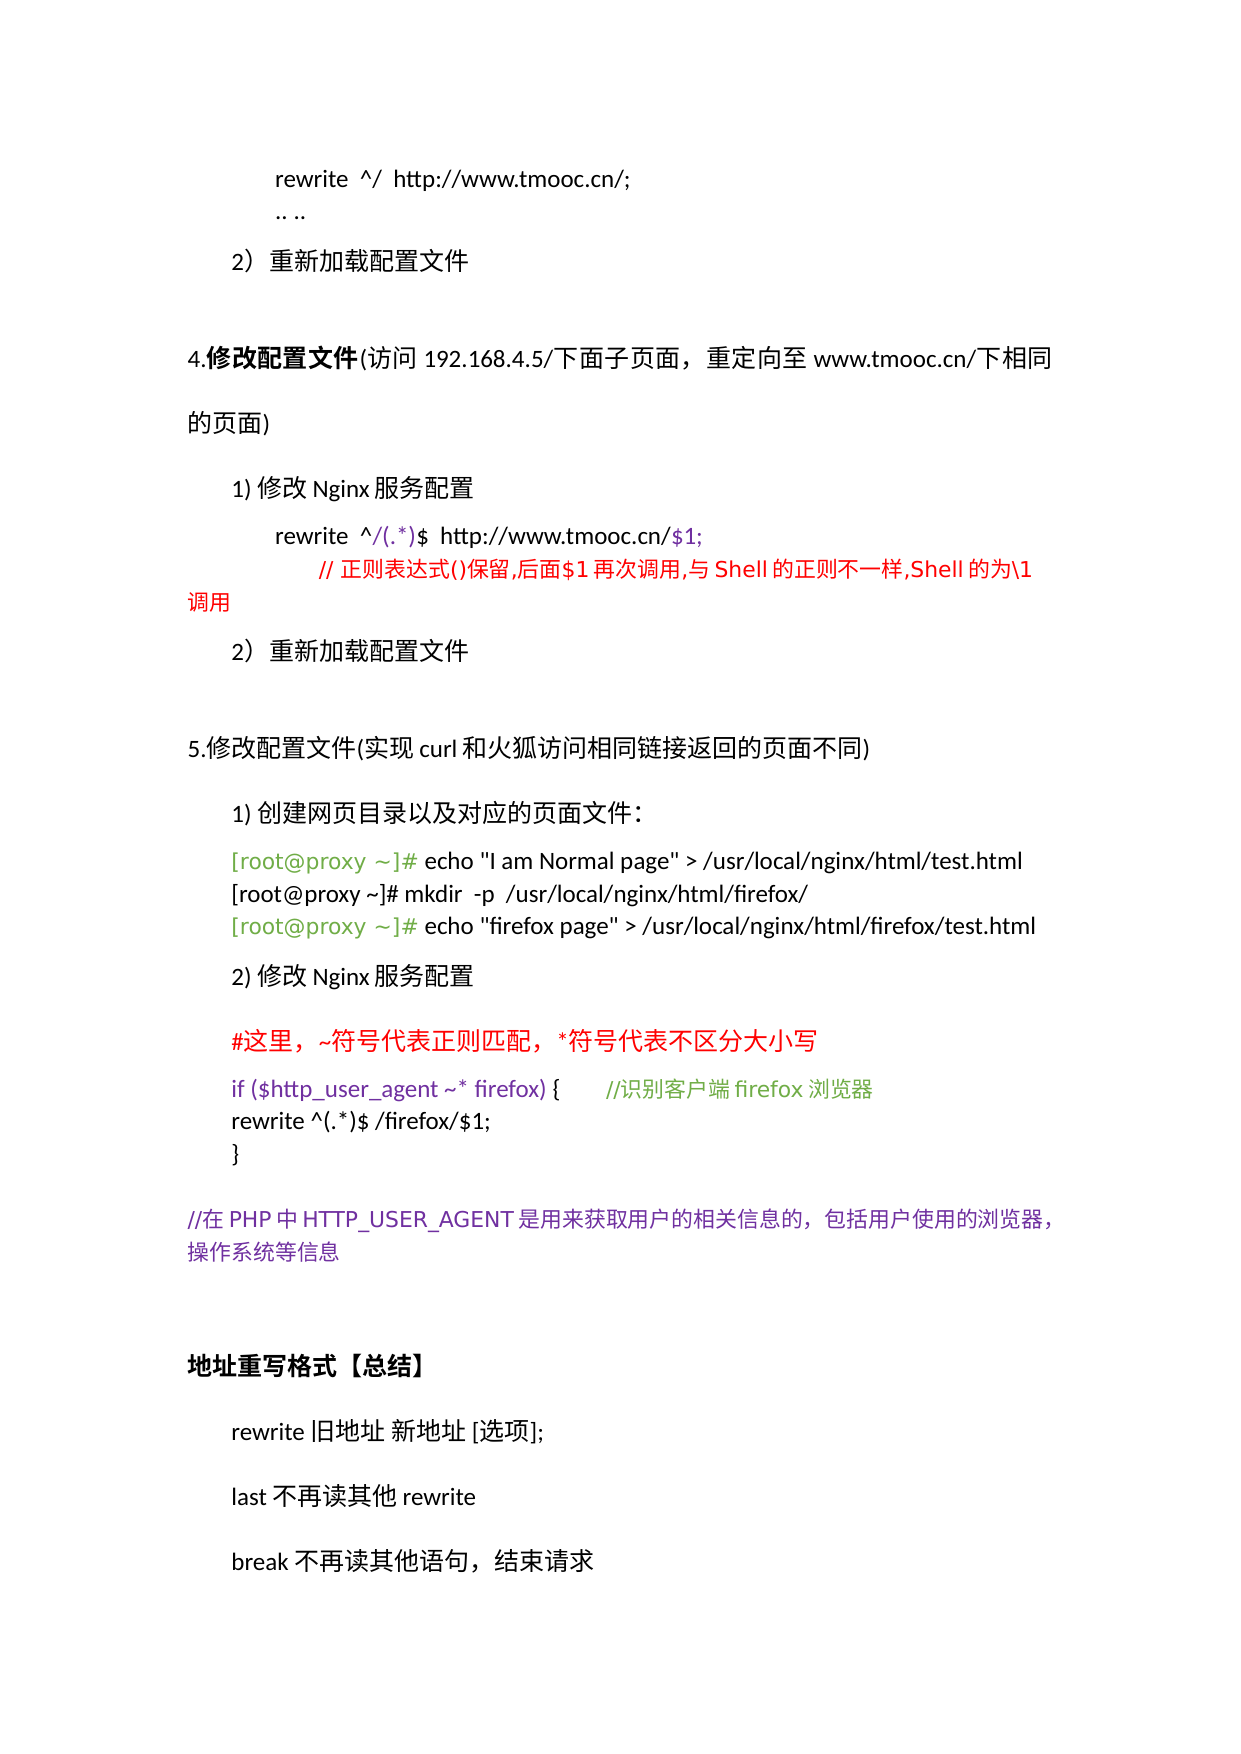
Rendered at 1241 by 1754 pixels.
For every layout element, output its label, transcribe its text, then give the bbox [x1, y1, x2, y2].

list 2）重新加载配置文件 [187, 227, 1053, 292]
list last 不再读其他rewrite [187, 1462, 1053, 1527]
list rewrite ^/(.*)$ http://www.tmooc.cn/$1; [231, 519, 1053, 552]
list 重新加载配置文件 [231, 617, 1053, 682]
list .. .. [231, 194, 1053, 227]
list [root@proxy ~]# echo "firefox page" > /usr/local/nginx/html/firefox/test.html [187, 909, 1053, 942]
list [root@proxy ~]# mkdir -p /usr/local/nginx/html/firefox/ [187, 877, 1053, 909]
list rewrite ^(.*)$ /firefox/$1; [231, 1104, 1053, 1137]
list 修改配置文件(访问192.168.4.5/下面子页面，重定向至www.tmooc.cn/下相同的页面) [187, 324, 1053, 454]
list 修改Nginx服务配置 [231, 454, 1053, 519]
subtitle //在PHP中HTTP_USER_AGENT是用来获取用户的相关信息的，包括用户使用的浏览器，操作系统等信息 [187, 1202, 1053, 1267]
list rewrite ^/ http://www.tmooc.cn/; [231, 162, 1053, 194]
list if ($http_user_agent ~* firefox) { //识别客户端firefox浏览器 [231, 1072, 1053, 1104]
list break 不再读其他语句，结束请求 [187, 1527, 1053, 1592]
list 修改Nginx服务配置 [187, 942, 1053, 1007]
list rewrite 旧地址 新地址 [选项]; [187, 1397, 1053, 1462]
list #这里，~符号代表正则匹配，*符号代表不区分大小写 [231, 1007, 1053, 1072]
list 创建网页目录以及对应的页面文件： [187, 779, 1053, 844]
list } [231, 1137, 1053, 1169]
list 修改配置文件(实现curl和火狐访问相同链接返回的页面不同) [187, 714, 1053, 779]
list 地址重写格式【总结】 [187, 1332, 1053, 1397]
subtitle // 正则表达式()保留,后面$1再次调用,与Shell的正则不一样,Shell的为\1调用 [187, 552, 1053, 617]
list [root@proxy ~]# echo "I am Normal page" > /usr/local/nginx/html/test.html [187, 844, 1053, 877]
